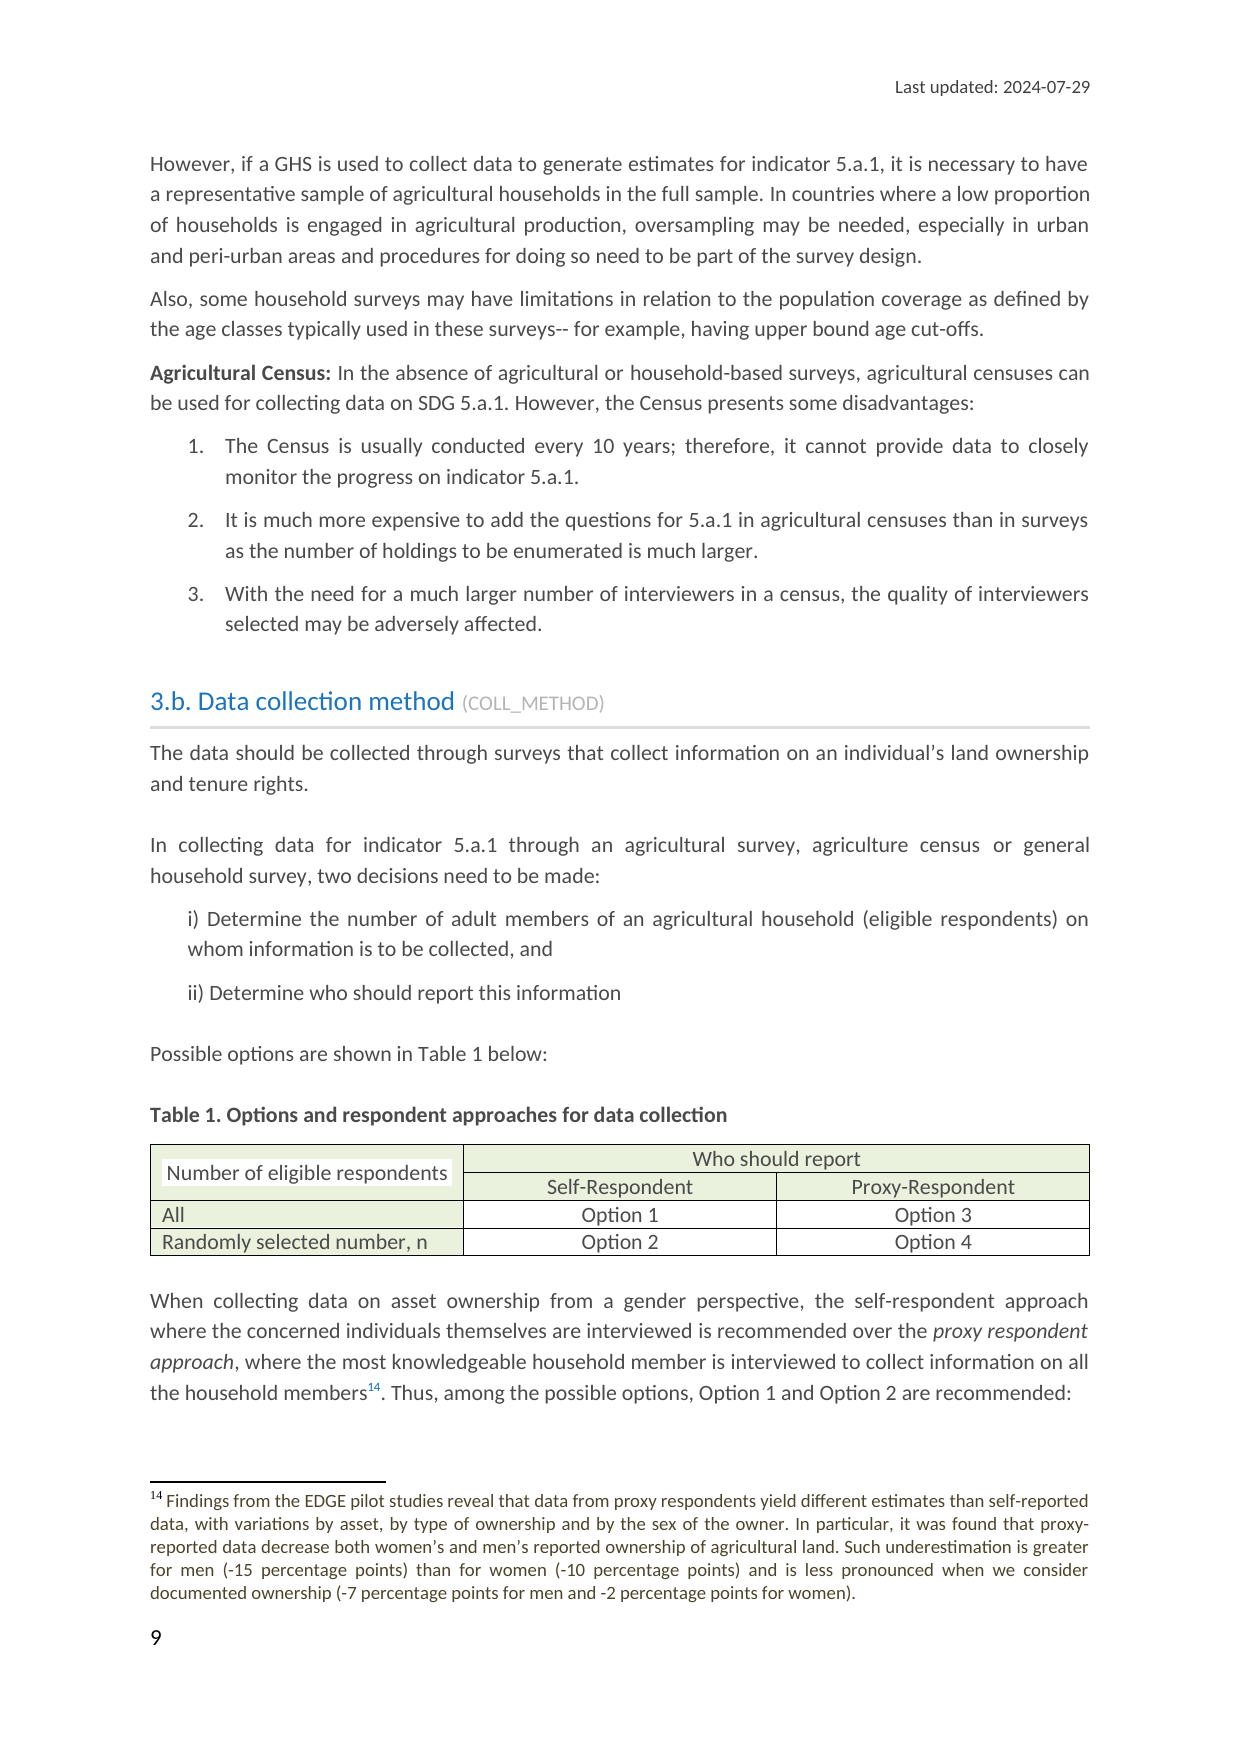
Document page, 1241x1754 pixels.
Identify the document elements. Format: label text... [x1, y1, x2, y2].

table_header Who should report [464, 1145, 1089, 1172]
text However, if a GHS is used to collect data to generate estimates for indicator 5.a.1, it is necessary to have a representative sample of agricultural households in the full sample. In countries where a low proportion of households is engaged in agricultural production, oversampling may be needed, especially in urban and peri-urban areas and procedures for doing so need to be part of the survey design. [150, 150, 1090, 268]
table_cell All [151, 1201, 463, 1227]
text 3.b. Data collection method (COLL_METHOD) [150, 684, 1090, 726]
table_cell Proxy-Respondent [777, 1173, 1089, 1200]
text In collecting data for indicator 5.a.1 through an agricultural survey, agriculture census or general household survey, two decisions need to be made: [150, 831, 1090, 888]
table_cell Option 4 [777, 1229, 1089, 1255]
list It is much more expensive to add the questions for 5.a.1 in agricultural censuses than in surveys as the number of holdings to be enumerated is much larger. [187, 506, 1090, 563]
table_cell Option 3 [777, 1201, 1089, 1227]
list The Census is usually conducted every 10 years; therefore, it cannot provide data to closely monitor the progress on indicator 5.a.1. [187, 432, 1090, 490]
text Also, some household surveys may have limitations in relation to the population coverage as defined by the age classes typically used in these surveys-- for example, having upper bound age cut-offs. [150, 285, 1090, 342]
text When collecting data on asset ownership from a gender perspective, the self-respondent approach where the concerned individuals themselves are interviewed is recommended over the proxy respondent approach, where the most knowledgeable household member is interviewed to collect information on all the household members. Thus, among the possible options, Option 1 and Option 2 are recommended: [150, 1287, 1090, 1405]
table_cell Option 2 [464, 1229, 776, 1255]
list With the need for a much larger number of interviewers in a census, the quality of interviewers selected may be adversely affected. [187, 580, 1090, 637]
text ii) Determine who should report this information [187, 979, 1090, 1005]
text Agricultural Census: In the absence of agricultural or household-based surveys, agricultural censuses can be used for collecting data on SDG 5.a.1. However, the Census presents some disadvantages: [150, 359, 1090, 416]
text i) Determine the number of adult members of an agricultural household (eligible respondents) on whom information is to be collected, and [187, 905, 1090, 962]
table_cell Self-Respondent [464, 1173, 776, 1200]
text Table 1. Options and respondent approaches for data collection [150, 1101, 1090, 1128]
table_cell Option 1 [464, 1201, 776, 1227]
table_cell Randomly selected number, n [151, 1229, 463, 1255]
text Possible options are shown in Table 1 below: [150, 1040, 1090, 1067]
text The data should be collected through surveys that collect information on an individual’s land ownership and tenure rights. [150, 739, 1090, 797]
table_header Number of eligible respondents [151, 1145, 463, 1200]
